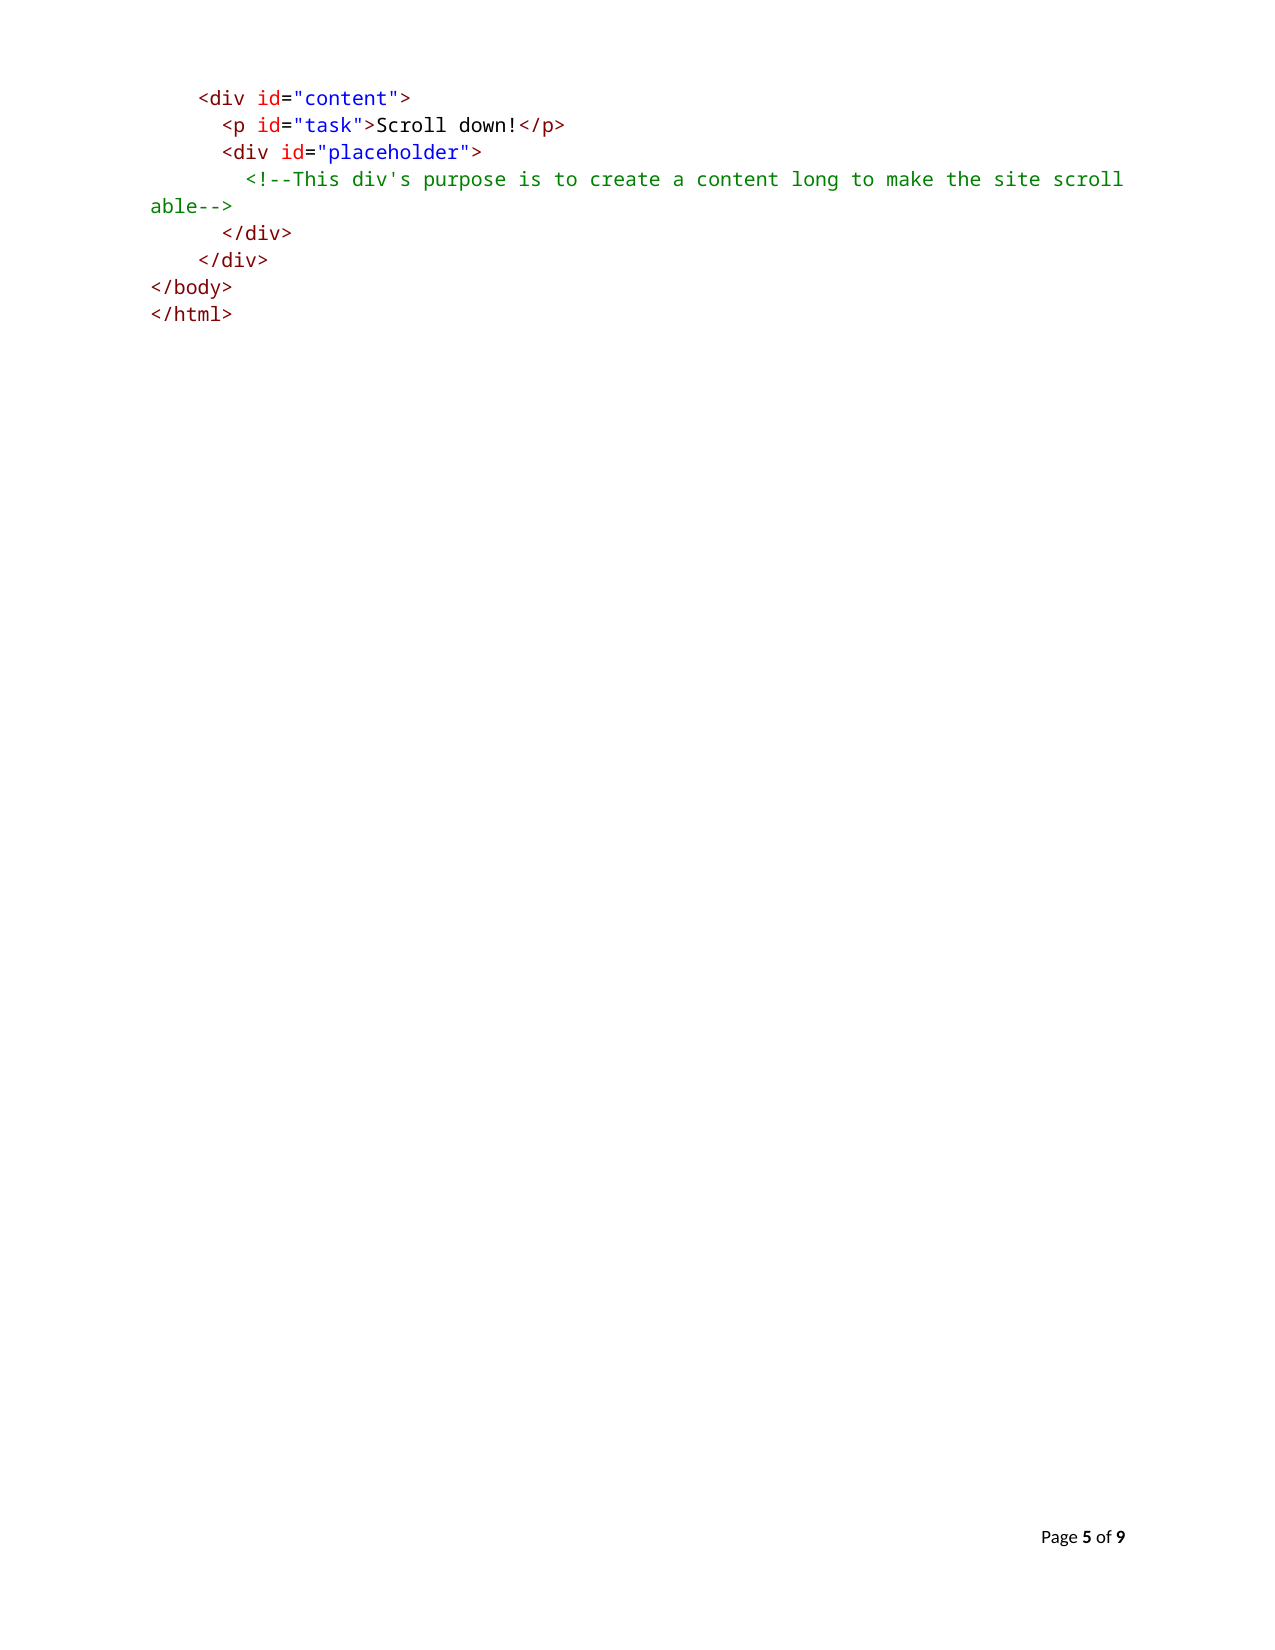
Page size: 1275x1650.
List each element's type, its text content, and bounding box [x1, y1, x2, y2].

text <!--This div's purpose is to create a content long to make the site scrollable--> [150, 165, 1125, 219]
text </html> [150, 300, 1125, 327]
text </body> [150, 273, 1125, 300]
text </div> [150, 219, 1125, 246]
text <p id="task">Scroll down!</p> [150, 111, 1125, 138]
text <div id="content"> [150, 84, 1125, 111]
text <div id="placeholder"> [150, 138, 1125, 165]
text </div> [150, 246, 1125, 273]
